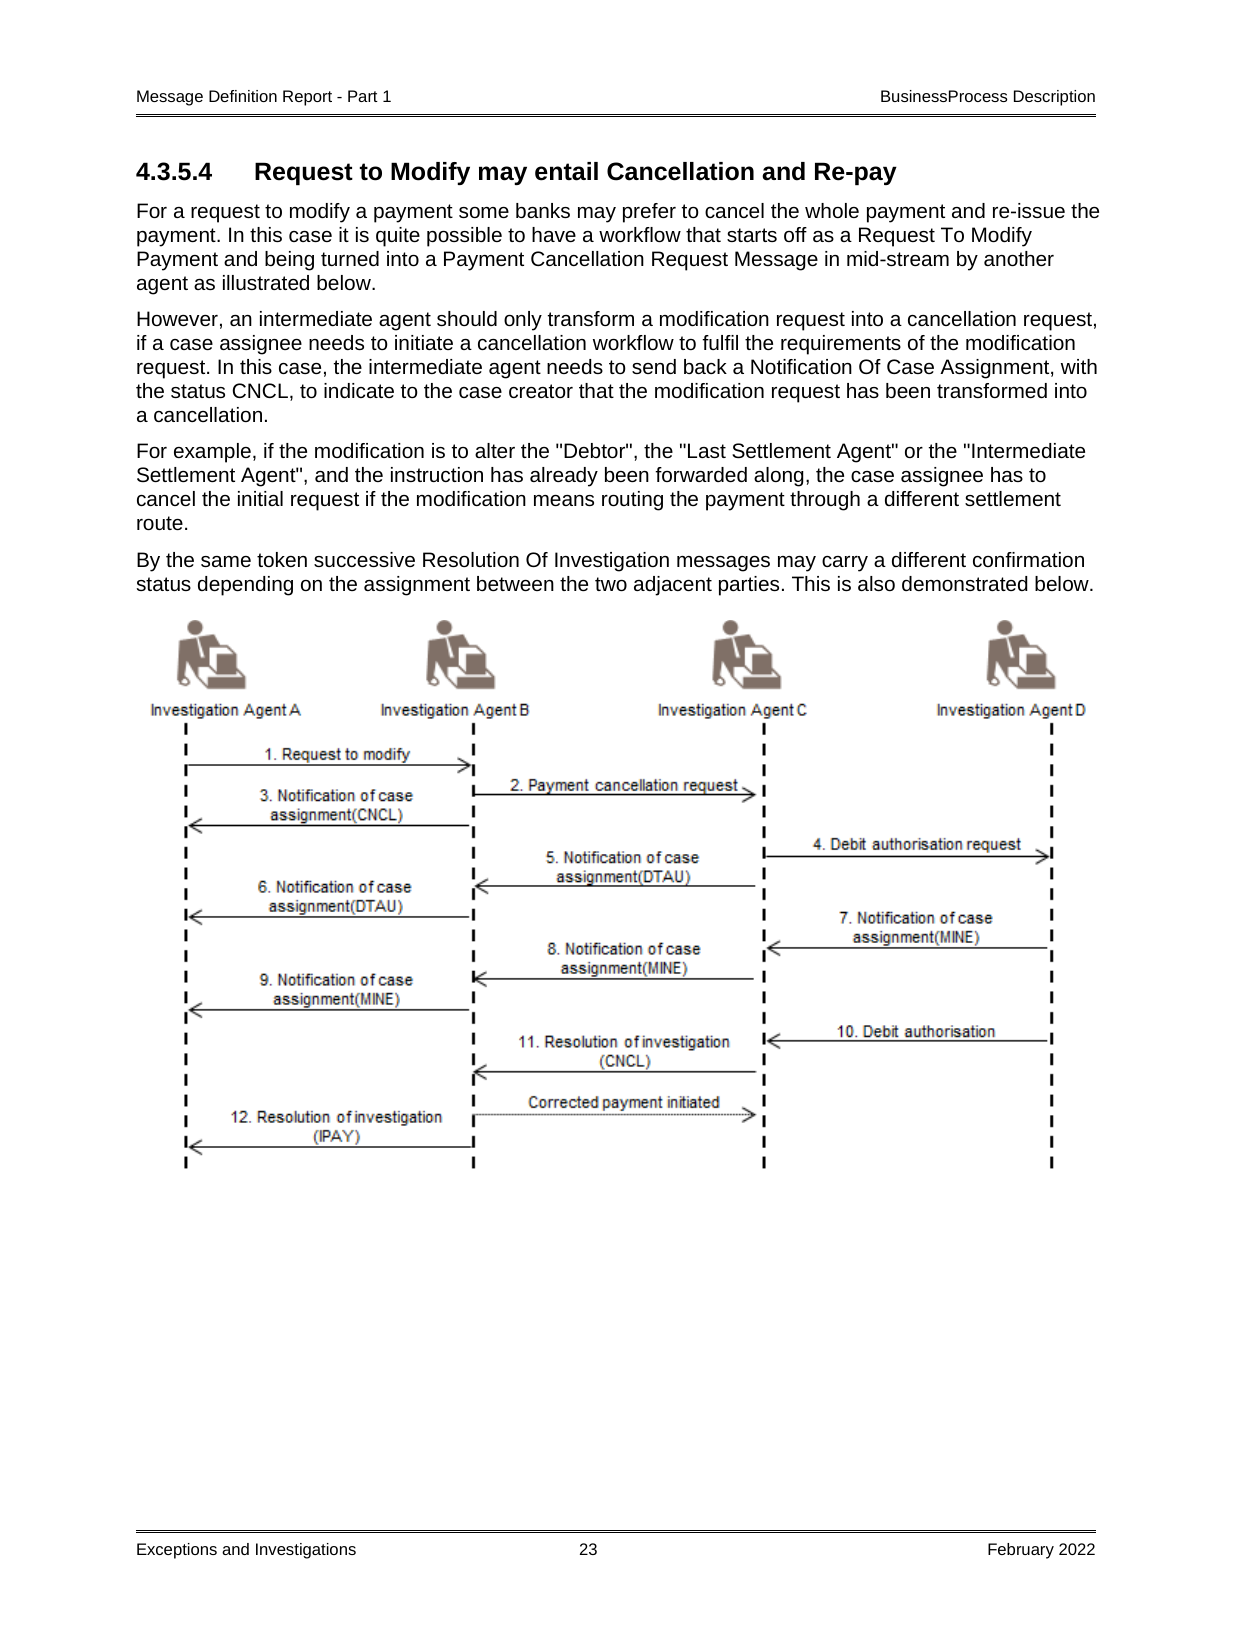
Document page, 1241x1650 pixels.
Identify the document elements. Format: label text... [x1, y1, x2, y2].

picture [136, 620, 1104, 1176]
text However, an intermediate agent should only transform a modification request into a cancellation request, if a case assignee needs to initiate a cancellation workflow to fulfil the requirements of the modification request. In this case, the intermediate agent needs to send back a Notification Of Case Assignment, with the status CNCL, to indicate to the case creator that the modification request has been transformed into a cancellation. [136, 307, 1104, 427]
subtitle Request to Modify may entail Cancellation and Re-pay [136, 157, 1104, 186]
text For example, if the modification is to alter the "Debtor", the "Last Settlement Agent" or the "Intermediate Settlement Agent", and the instruction has already been forwarded along, the case assignee has to cancel the initial request if the modification means routing the payment through a different settlement route. [136, 439, 1104, 535]
text For a request to modify a payment some banks may prefer to cancel the whole payment and re-issue the payment. In this case it is quite possible to have a workflow that starts off as a Request To Modify Payment and being turned into a Payment Cancellation Request Message in mid-stream by another agent as illustrated below. [136, 198, 1104, 294]
text By the same token successive Resolution Of Investigation messages may carry a different confirmation status depending on the assignment between the two adjacent parties. This is also demonstrated below. [136, 547, 1104, 595]
